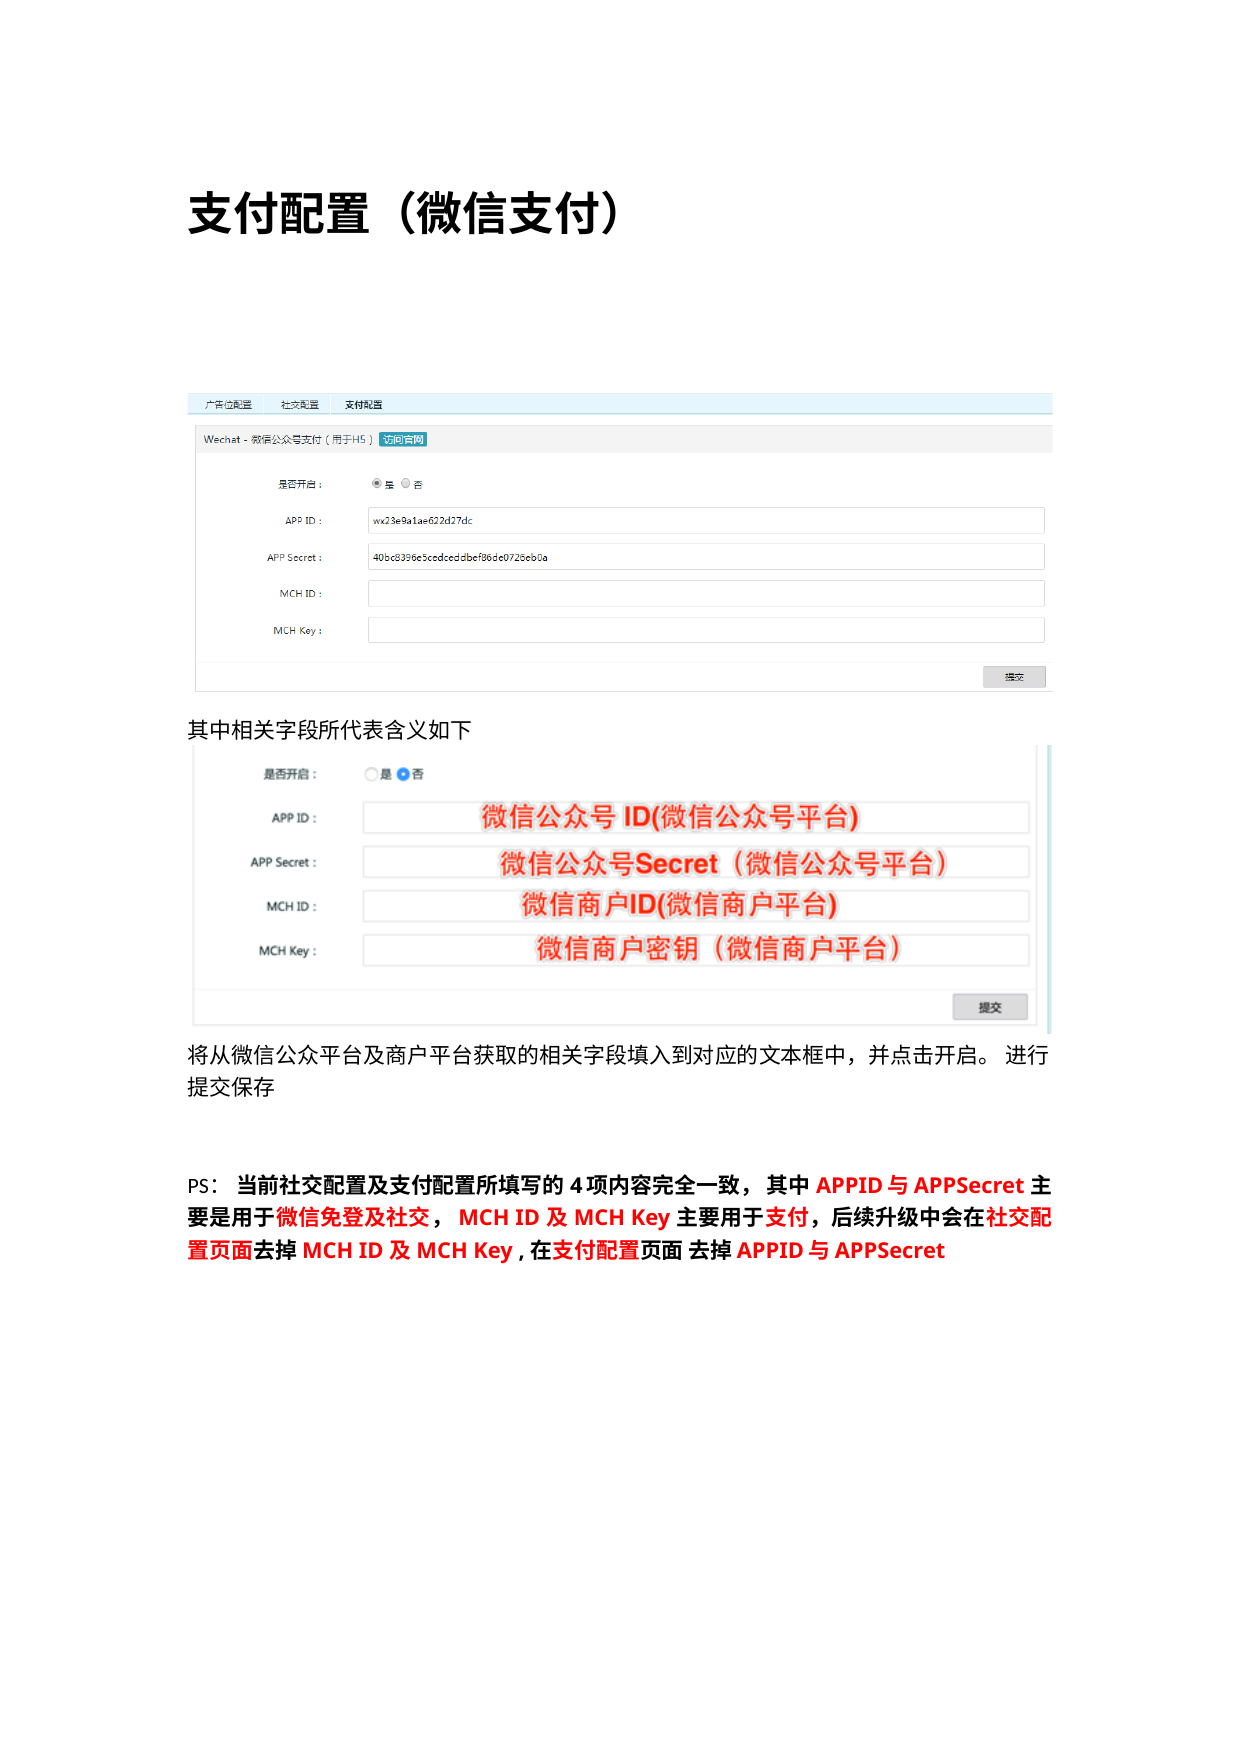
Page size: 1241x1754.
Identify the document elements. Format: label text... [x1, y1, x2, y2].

text 将从微信公众平台及商户平台获取的相关字段填入到对应的文本框中，并点击开启。 进行提交保存 [187, 1037, 1053, 1102]
picture [187, 745, 1053, 1034]
text 其中相关字段所代表含义如下 [187, 712, 1053, 745]
text PS： 当前社交配置及支付配置所填写的4项内容完全一致， 其中APPID与APPSecret 主要是用于微信免登及社交， MCH ID 及 MCH Key 主要用于支付，后续升级中会在社交配置页面去掉 MCH ID 及 MCH Key , 在支付配置页面 去掉APPID与APPSecret [187, 1167, 1053, 1265]
subtitle 支付配置（微信支付） [187, 162, 1053, 259]
picture [187, 387, 1053, 694]
